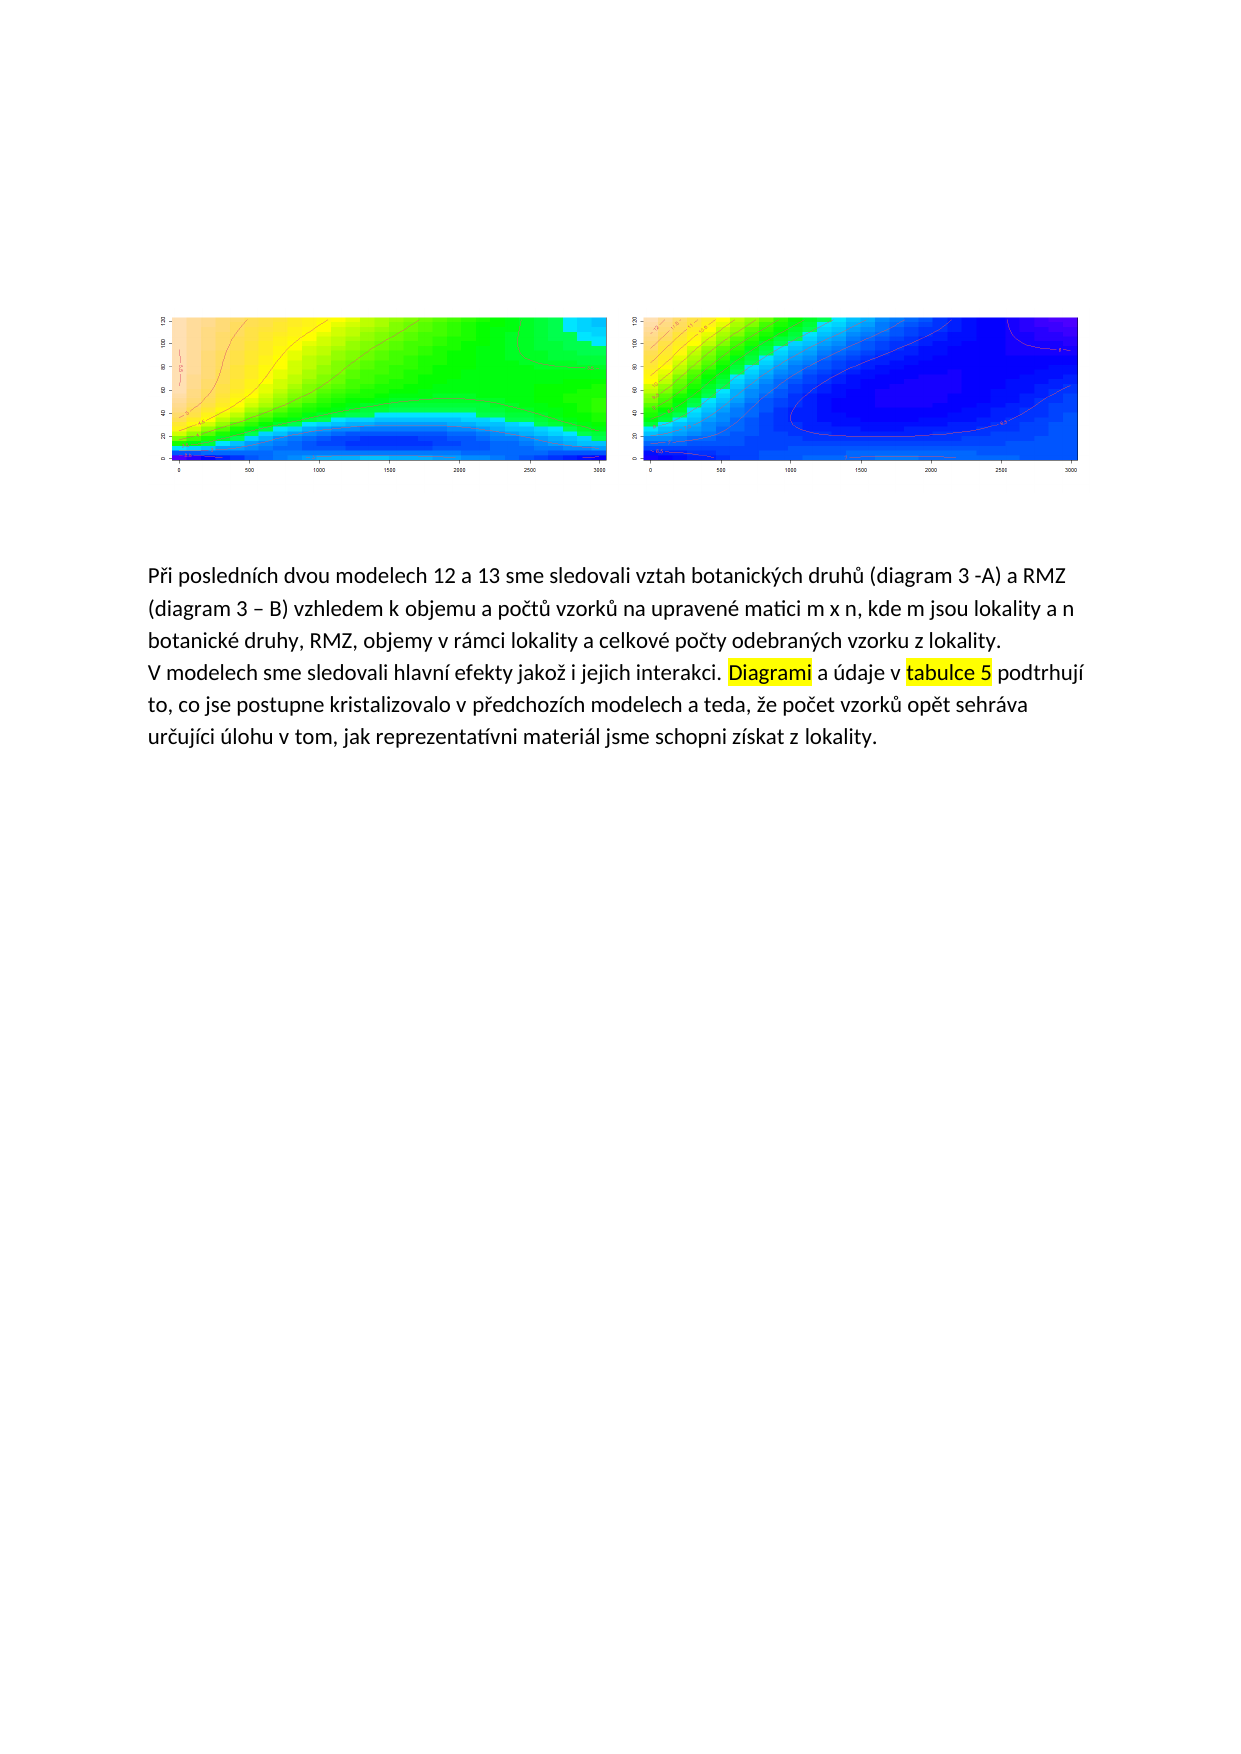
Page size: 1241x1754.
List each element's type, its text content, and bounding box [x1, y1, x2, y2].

picture [147, 308, 1090, 493]
text Při posledních dvou modelech 12 a 13 sme sledovali vztah botanických druhů (diagram 3 -A) a RMZ (diagram 3 – B) vzhledem k objemu a počtů vzorků na upravené matici m x n, kde m jsou lokality a n botanické druhy, RMZ, objemy v rámci lokality a celkové počty odebraných vzorku z lokality. V modelech sme sledovali hlavní efekty jakož i jejich interakci. Diagrami a údaje v tabulce 5 podtrhují to, co jse postupne kristalizovalo v předchozích modelech a teda, že počet vzorků opět sehráva určujíci úlohu v tom, jak reprezentatívni materiál jsme schopni získat z lokality. [148, 561, 1093, 750]
